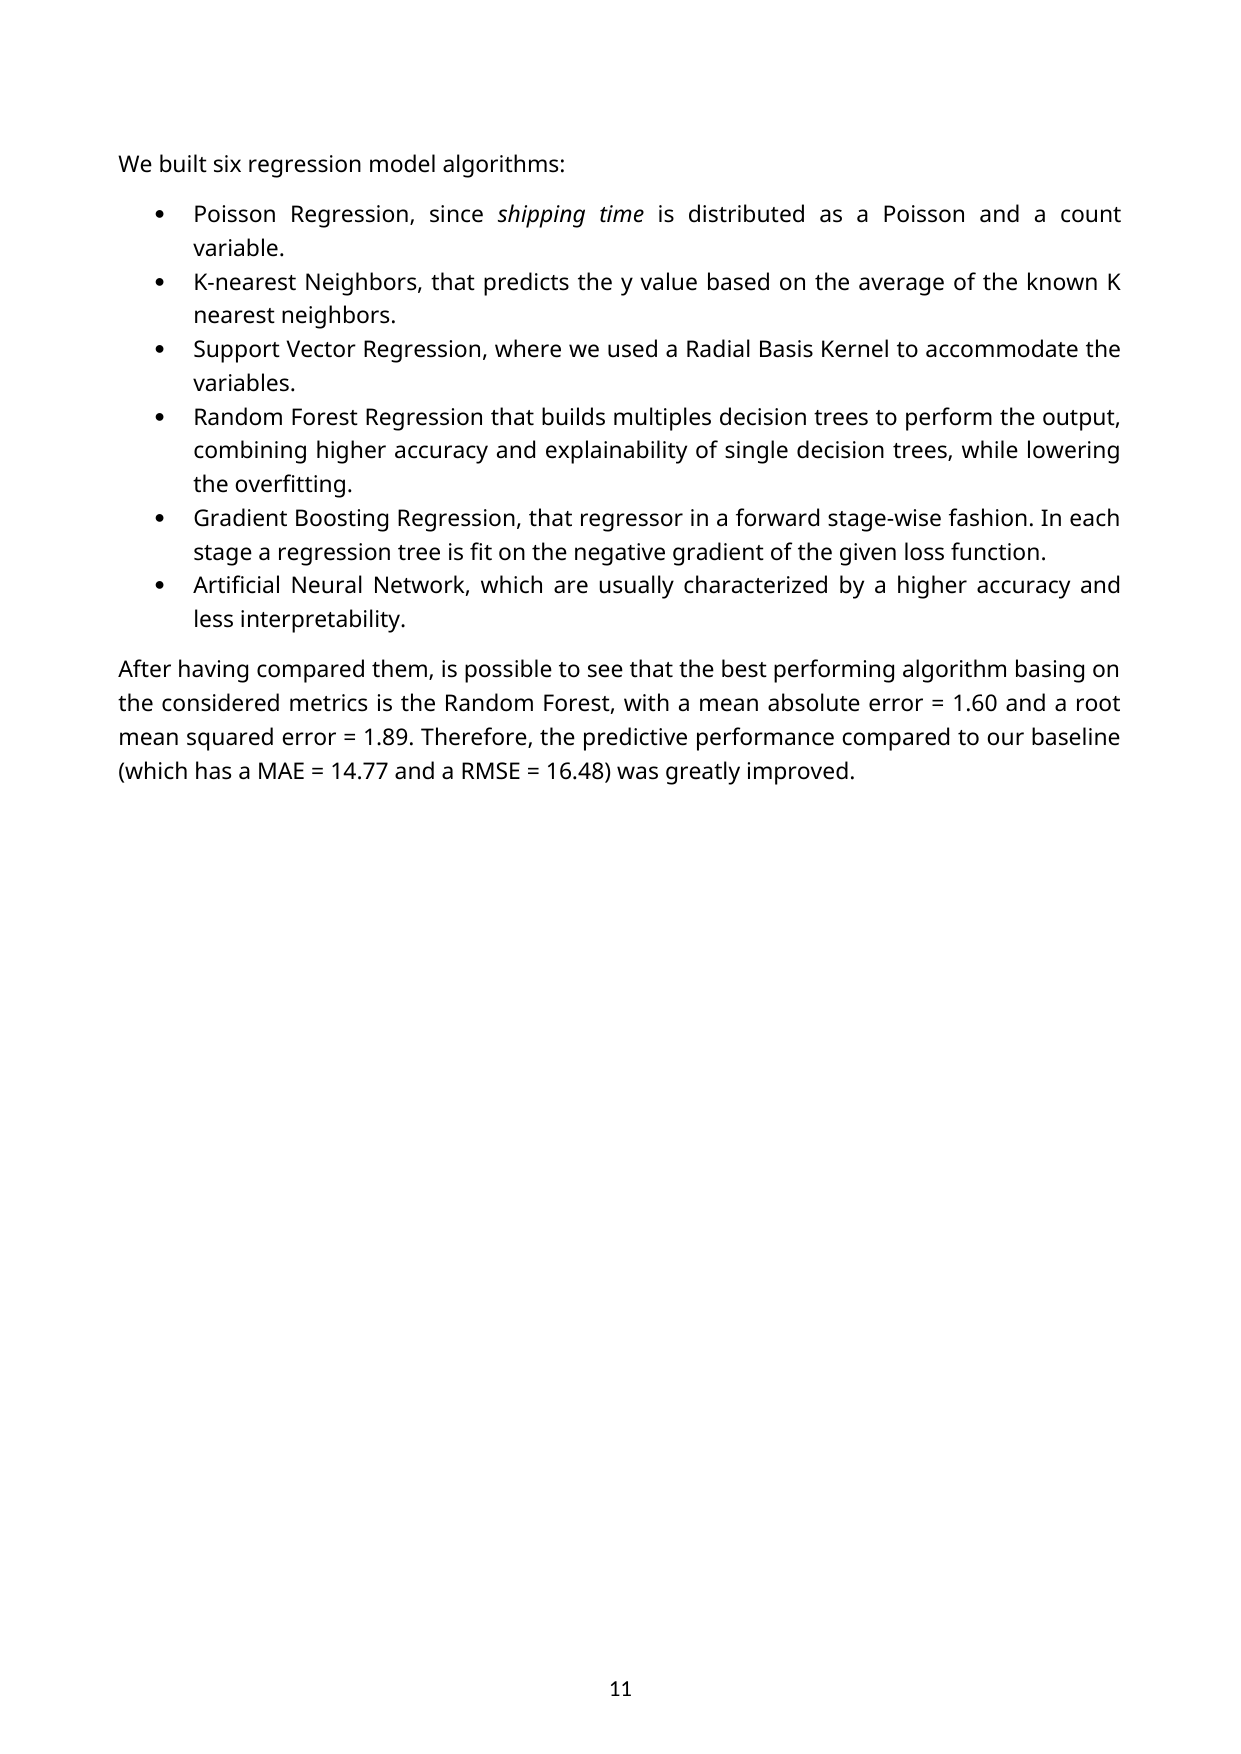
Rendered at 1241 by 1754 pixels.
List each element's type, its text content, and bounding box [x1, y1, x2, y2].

text We built six regression model algorithms: [118, 148, 1122, 179]
list Poisson Regression, since shipping time is distributed as a Poisson and a count variable. [156, 198, 1122, 263]
list Support Vector Regression, where we used a Radial Basis Kernel to accommodate the variables. [156, 333, 1122, 398]
list Gradient Boosting Regression, that regressor in a forward stage-wise fashion. In each stage a regression tree is fit on the negative gradient of the given loss function. [156, 502, 1122, 567]
list K-nearest Neighbors, that predicts the y value based on the average of the known K nearest neighbors. [156, 266, 1122, 331]
text After having compared them, is possible to see that the best performing algorithm basing on the considered metrics is the Random Forest, with a mean absolute error = 1.60 and a root mean squared error = 1.89. Therefore, the predictive performance compared to our baseline (which has a MAE = 14.77 and a RMSE = 16.48) was greatly improved. [118, 653, 1122, 786]
list Artificial Neural Network, which are usually characterized by a higher accuracy and less interpretability. [156, 569, 1122, 634]
list Random Forest Regression that builds multiples decision trees to perform the output, combining higher accuracy and explainability of single decision trees, while lowering the overfitting. [156, 401, 1122, 499]
